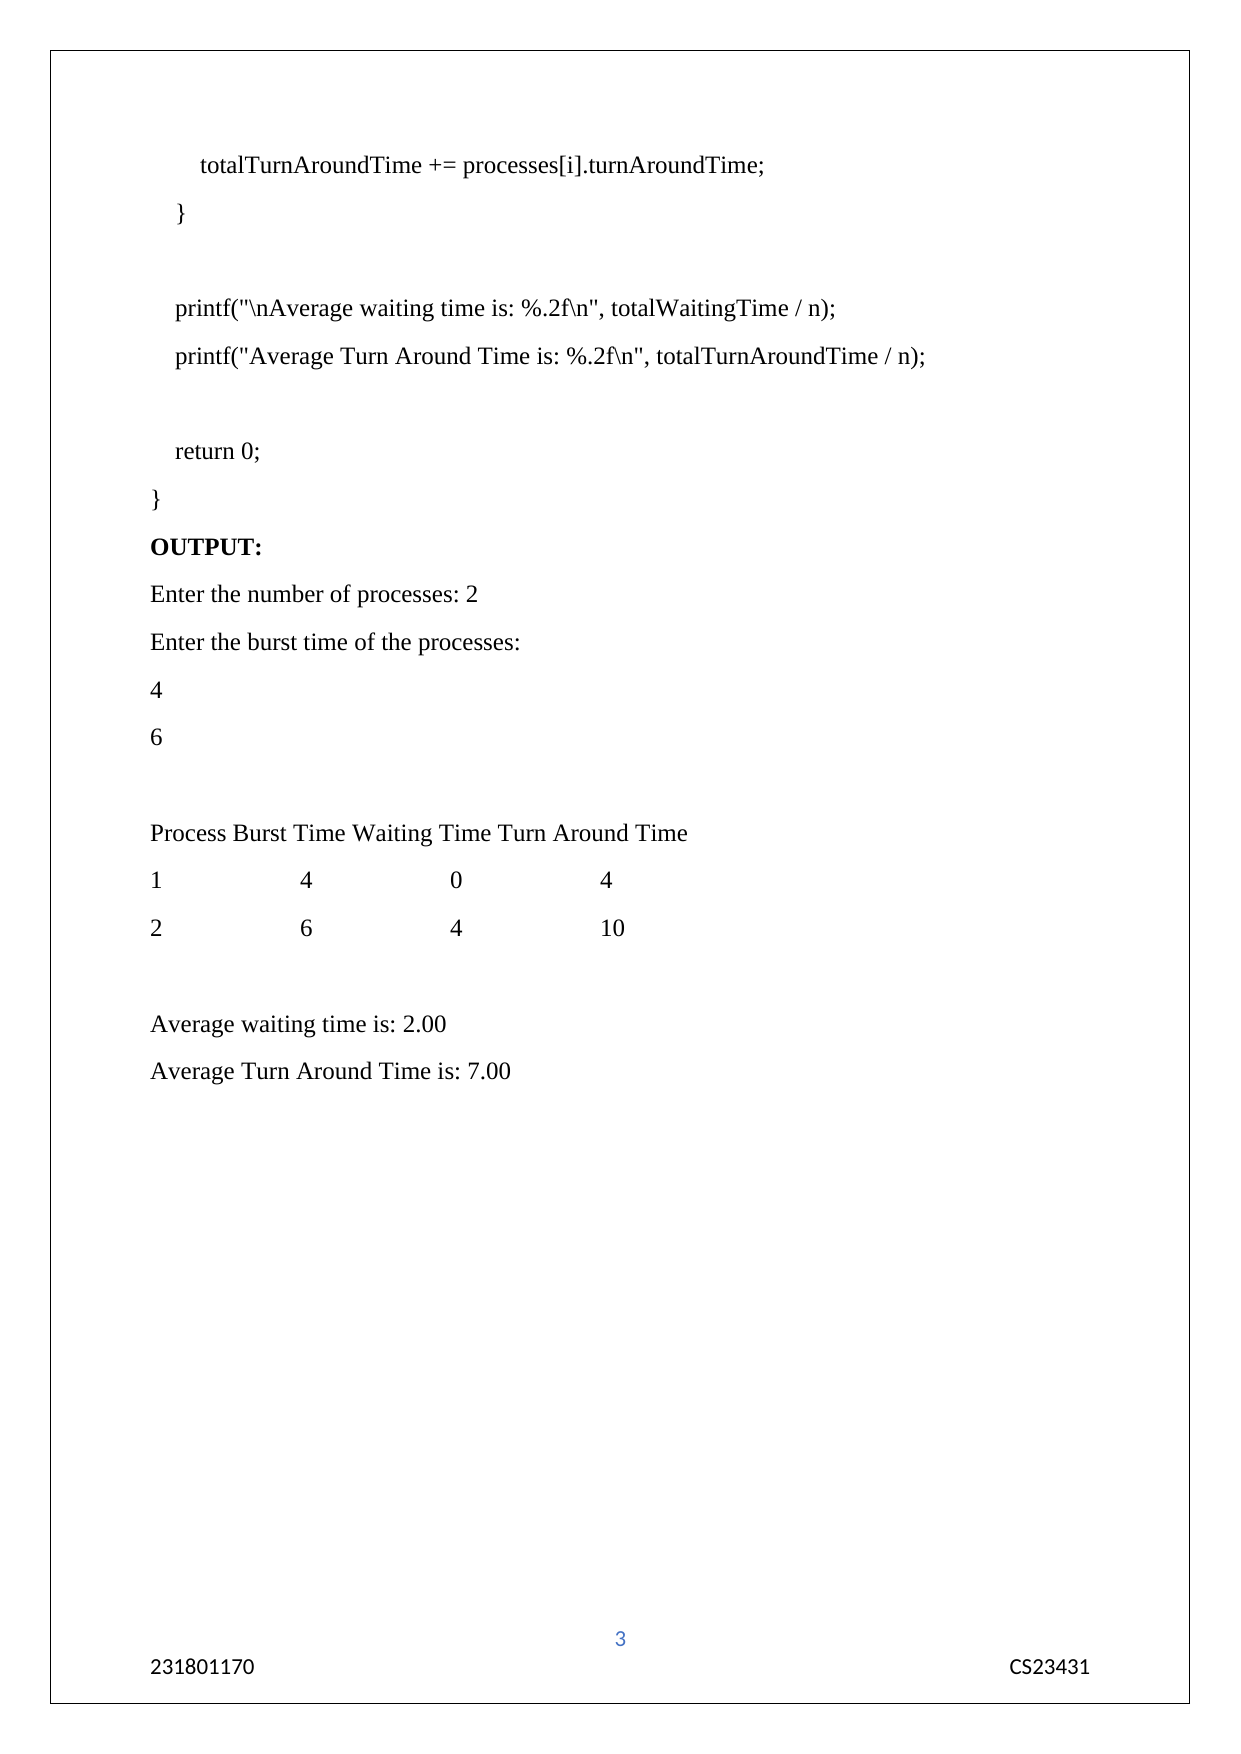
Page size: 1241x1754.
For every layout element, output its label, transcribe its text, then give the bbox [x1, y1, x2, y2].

text Enter the number of processes: 2 [150, 579, 1090, 608]
text printf("\nAverage waiting time is: %.2f\n", totalWaitingTime / n); [150, 293, 1090, 322]
text } [150, 198, 1090, 226]
text return 0; [150, 436, 1090, 465]
text } [150, 484, 1090, 513]
text OUTPUT: [150, 532, 1090, 560]
text Process Burst Time Waiting Time Turn Around Time [150, 818, 1090, 847]
text printf("Average Turn Around Time is: %.2f\n", totalTurnAroundTime / n); [150, 341, 1090, 369]
text 1 4 0 4 [150, 866, 1090, 894]
text Average Turn Around Time is: 7.00 [150, 1056, 1090, 1085]
text Enter the burst time of the processes: [150, 627, 1090, 656]
text totalTurnAroundTime += processes[i].turnAroundTime; [150, 150, 1090, 179]
text Average waiting time is: 2.00 [150, 1009, 1090, 1037]
text 6 [150, 722, 1090, 751]
text 2 6 4 10 [150, 913, 1090, 942]
text 4 [150, 675, 1090, 703]
